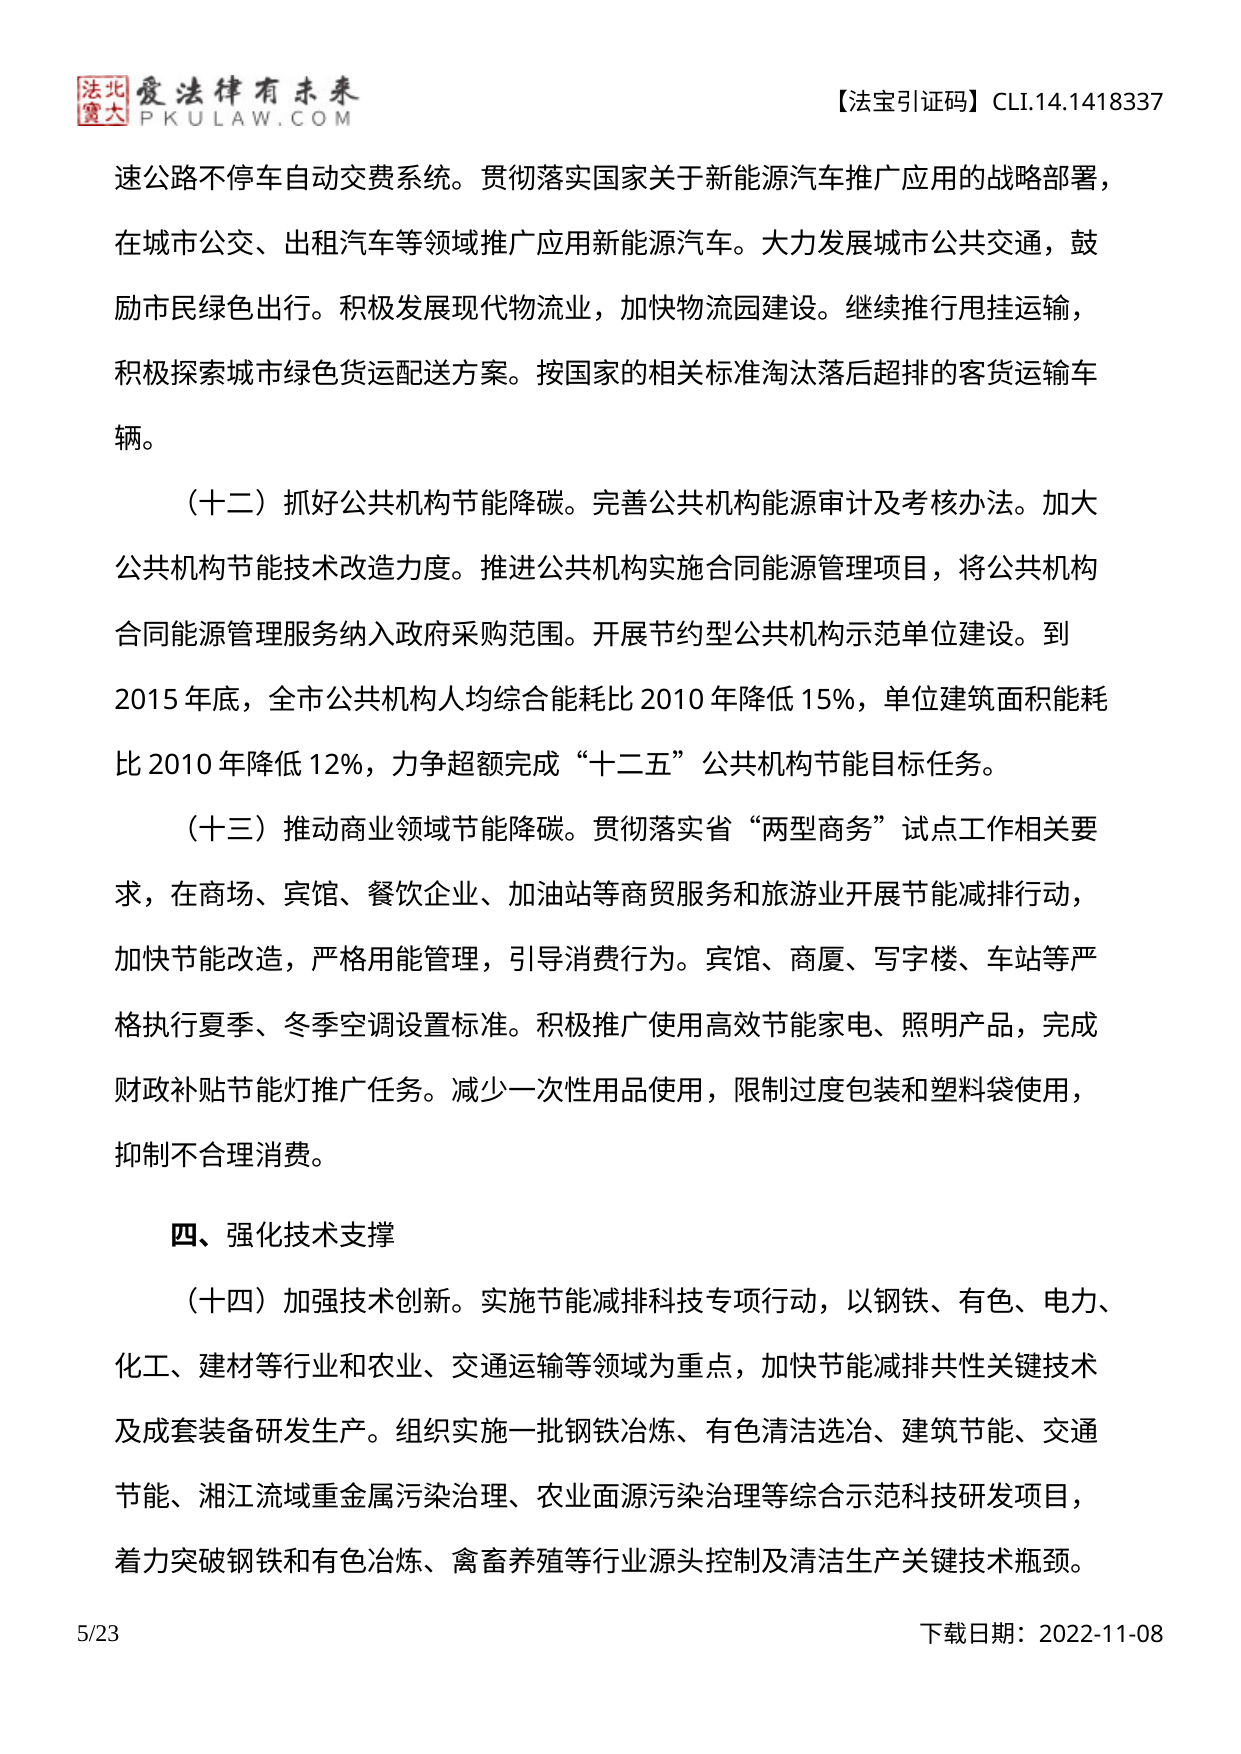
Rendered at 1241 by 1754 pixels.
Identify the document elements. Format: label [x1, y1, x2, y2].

picture [76, 75, 361, 126]
text [114, 1213, 1126, 1579]
text [114, 156, 1126, 1173]
